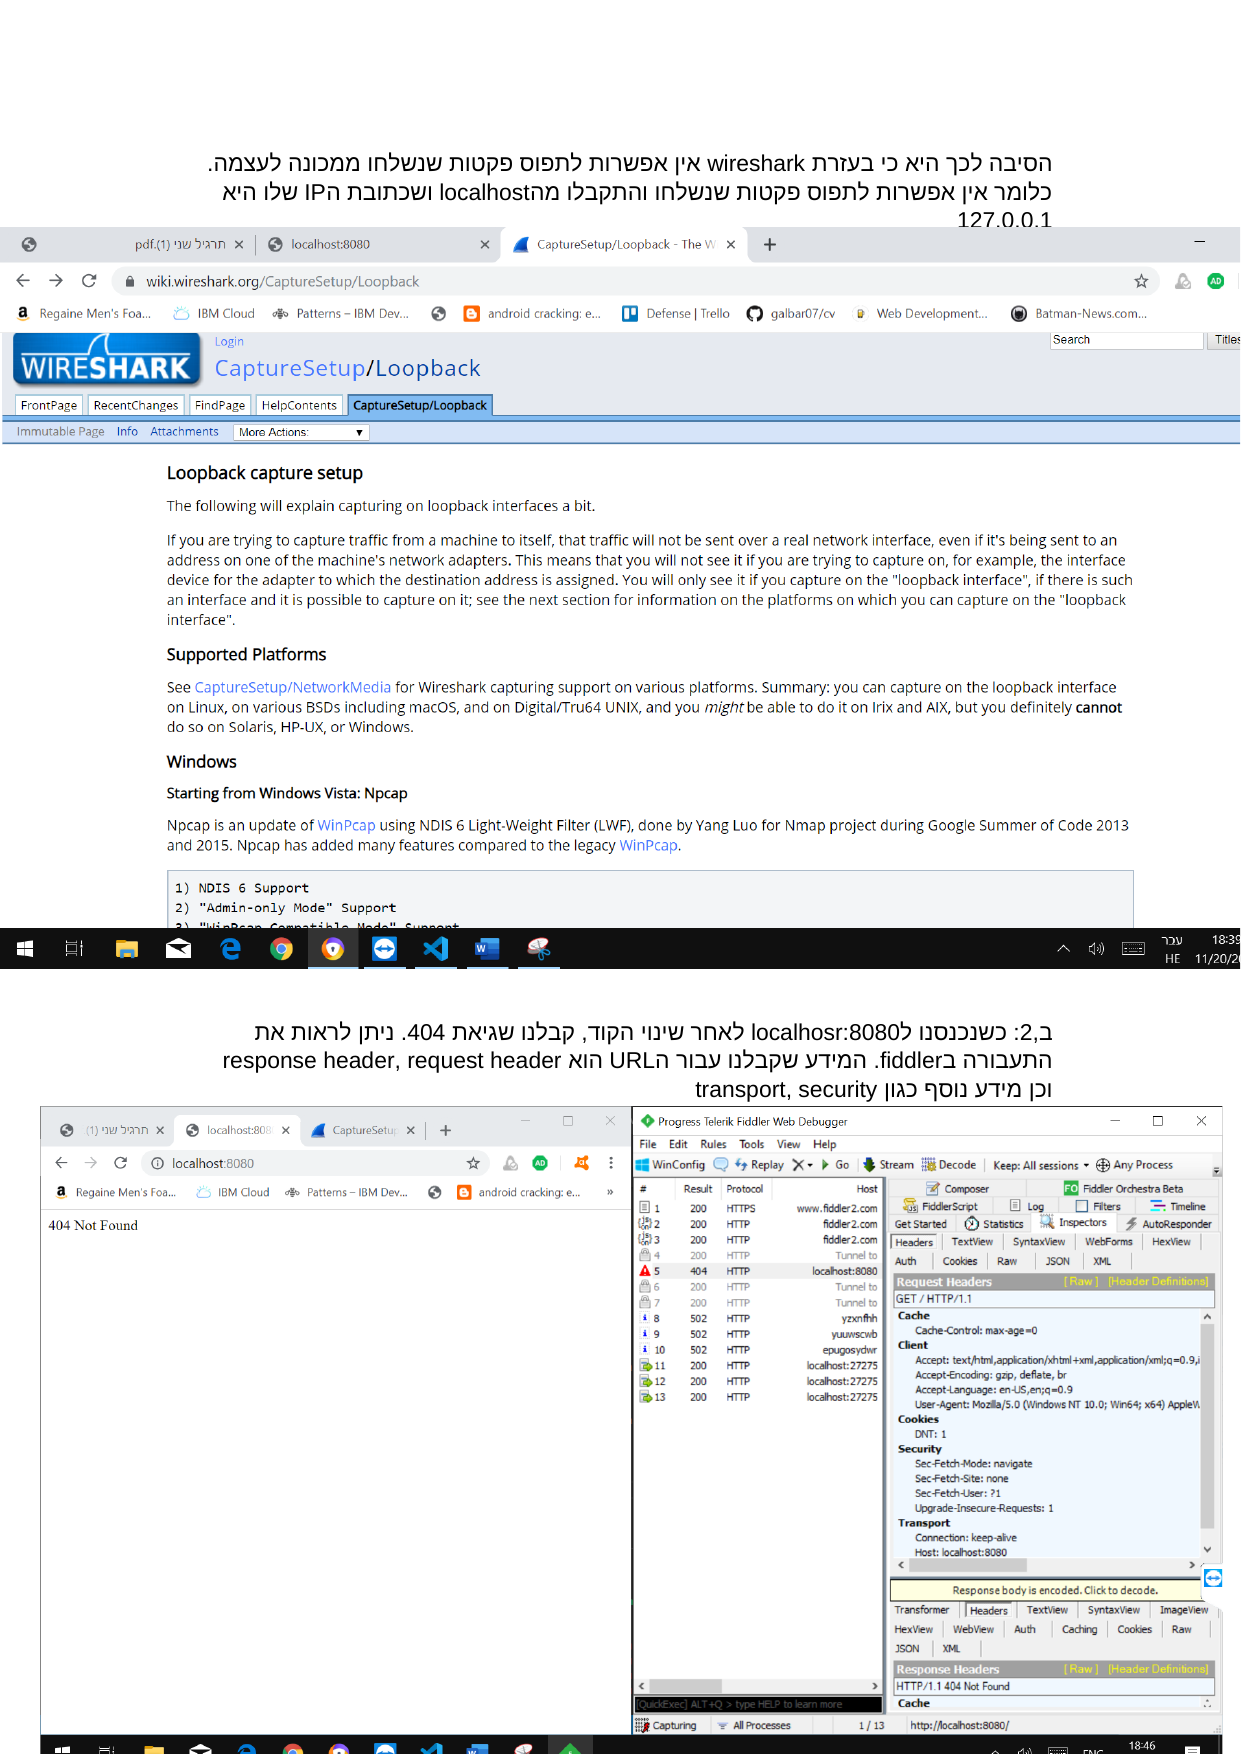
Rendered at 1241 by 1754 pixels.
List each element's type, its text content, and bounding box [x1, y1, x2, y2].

text הסיבה לכך היא כי בעזרת wireshark אין אפשרות לתפוס פקטות שנשלחו ממכונה לעצמה. כלומר אין אפשרות לתפוס פקטות שנשלחו והתקבלו מהlocalhost ושכתובת הIP שלו היא 127.0.0.1 [187, 150, 1053, 227]
picture [40, 1106, 1223, 1754]
text ב,2: כשנכנסנו לlocalhosr:8080 לאחר שינוי הקוד, קבלנו שגיאת 404. ניתן לראות את התעבורה בfiddler. המידע שקבלנו עבור הURL הוא response header, request header וכן מידע נוסף כגון transport, security [187, 1019, 1053, 1102]
picture [0, 227, 1241, 969]
